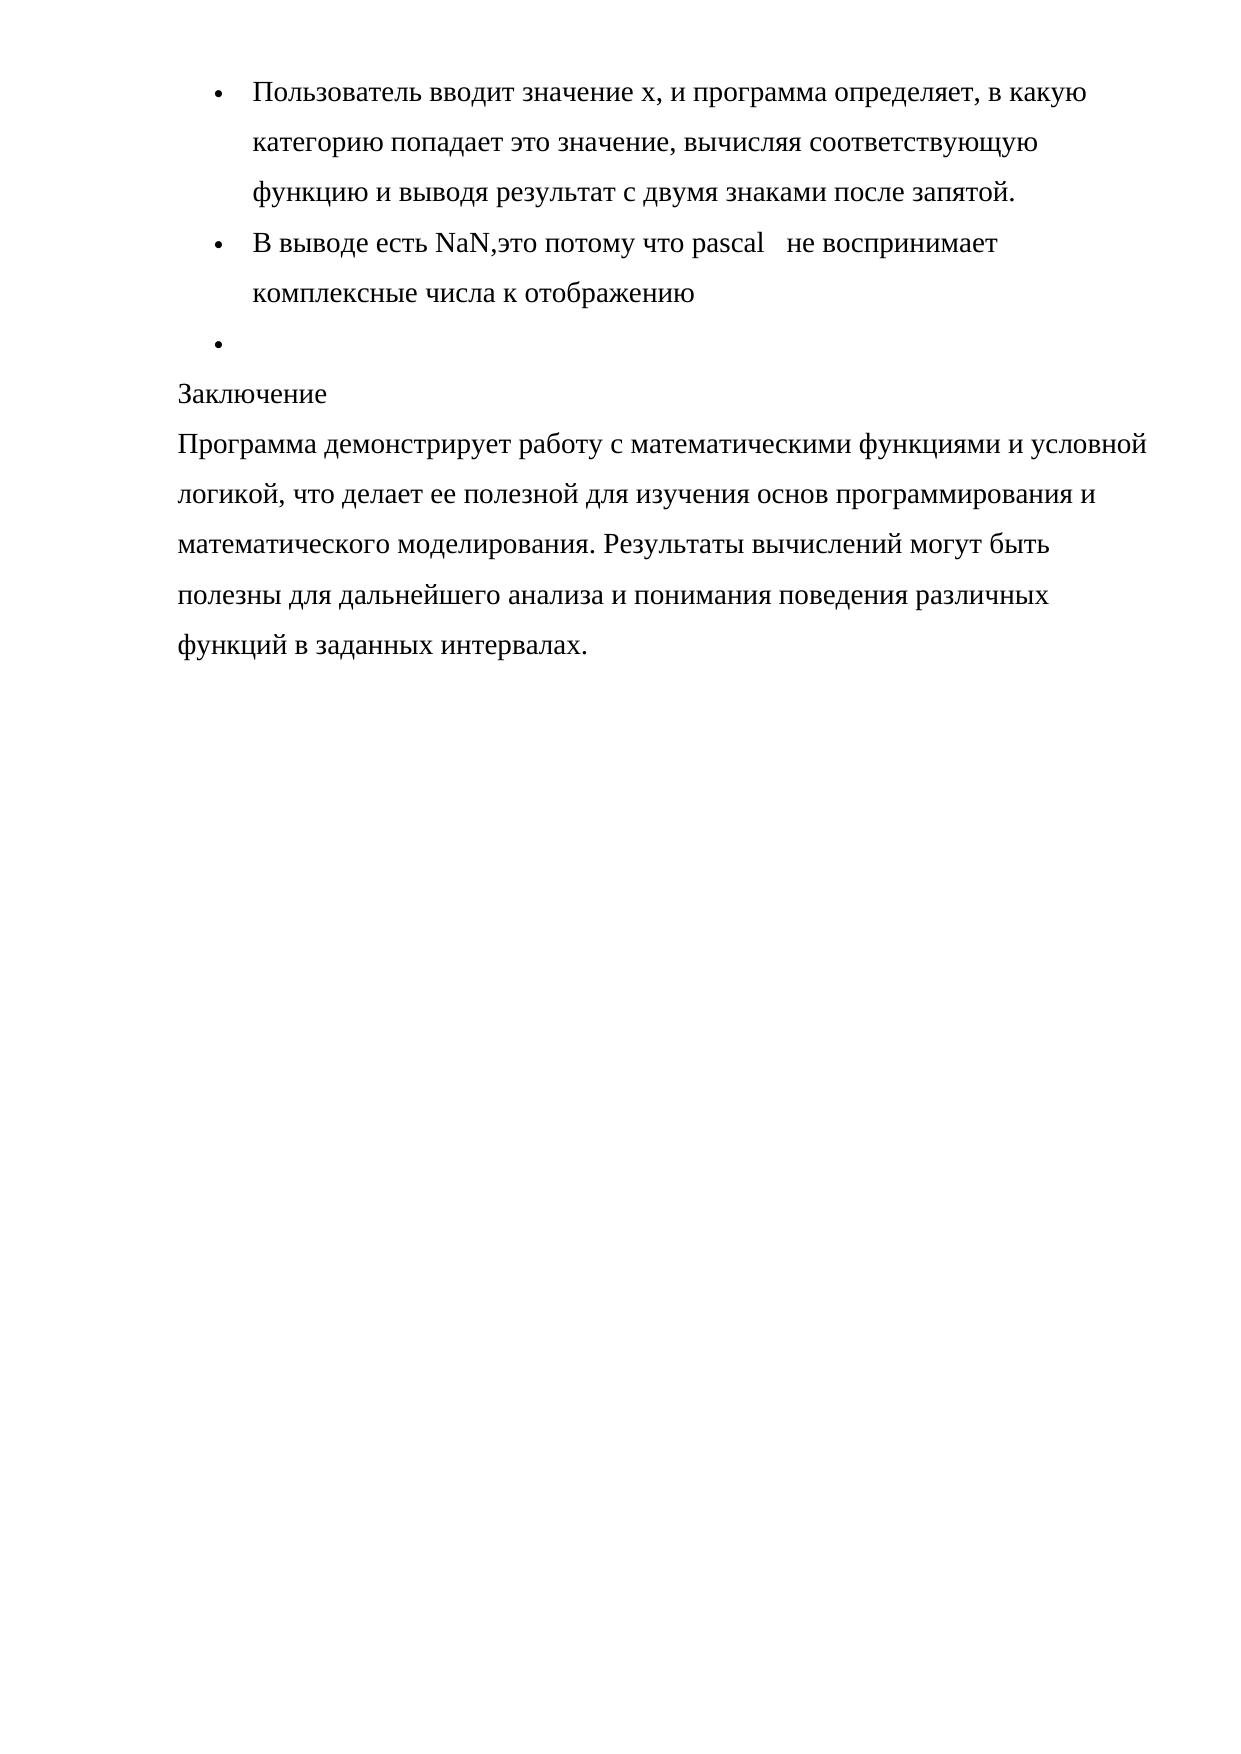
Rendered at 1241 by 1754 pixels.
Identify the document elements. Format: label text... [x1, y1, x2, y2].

text Заключение [177, 376, 1152, 409]
list Пользователь вводит значение x, и программа определяет, в какую категорию попадает это значение, вычисляя соответствующую функцию и выводя результат с двумя знаками после запятой. [215, 74, 1152, 208]
text Программа демонстрирует работу с математическими функциями и условной логикой, что делает ее полезной для изучения основ программирования и математического моделирования. Результаты вычислений могут быть полезны для дальнейшего анализа и понимания поведения различных функций в заданных интервалах. [177, 426, 1152, 661]
list В выводе есть NaN,это потому что pascal не воспринимает комплексные числа к отображению [215, 225, 1152, 309]
